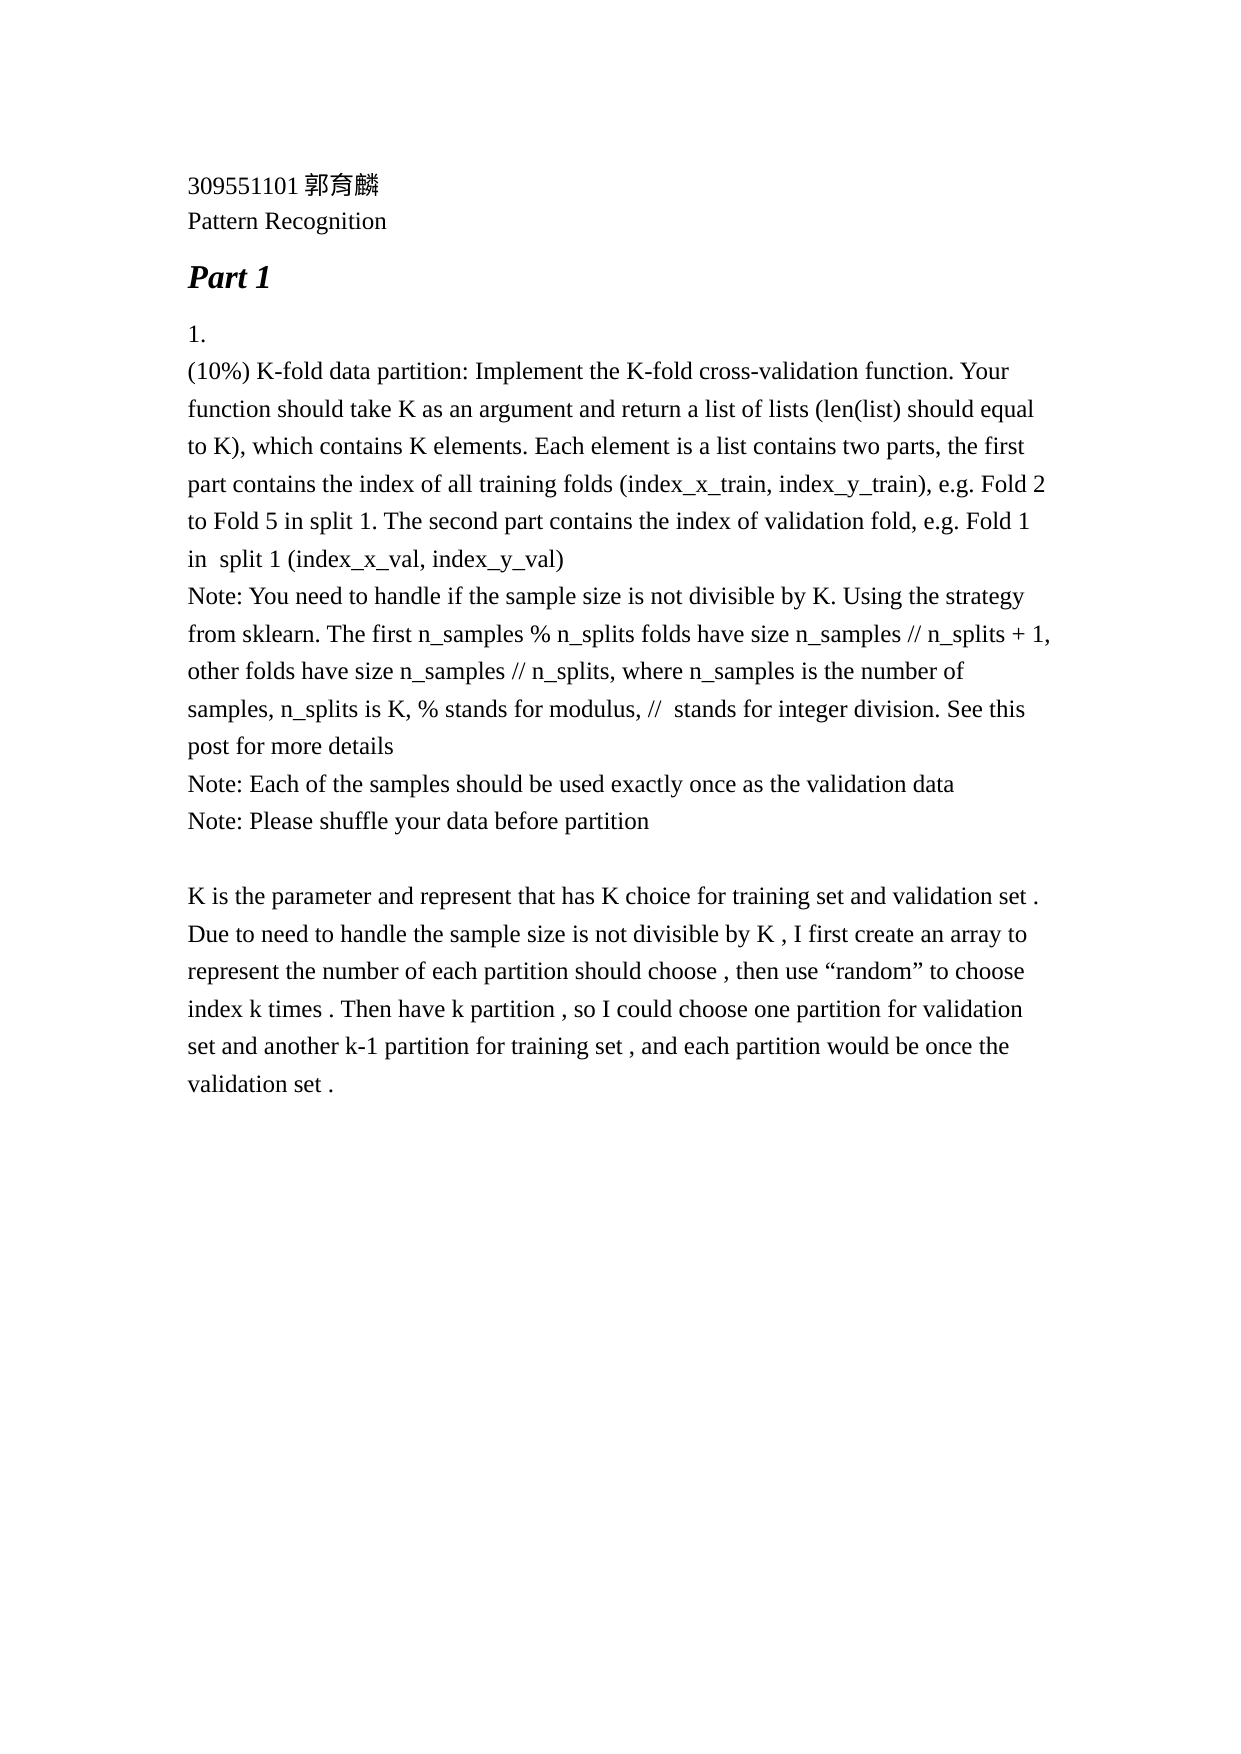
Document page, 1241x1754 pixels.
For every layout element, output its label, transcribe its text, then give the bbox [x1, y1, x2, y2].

text Note: You need to handle if the sample size is not divisible by K. Using the strategy from sklearn. The first n_samples % n_splits folds have size n_samples // n_splits + 1, other folds have size n_samples // n_splits, where n_samples is the number of samples, n_splits is K, % stands for modulus, // stands for integer division. See this post for more details [187, 577, 1053, 764]
text (10%) K-fold data partition: Implement the K-fold cross-validation function. Your function should take K as an argument and return a list of lists (len(list) should equal to K), which contains K elements. Each element is a list contains two parts, the first part contains the index of all training folds (index_x_train, index_y_train), e.g. Fold 2 to Fold 5 in split 1. The second part contains the index of validation fold, e.g. Fold 1 in split 1 (index_x_val, index_y_val) [187, 352, 1053, 577]
text K is the parameter and represent that has K choice for training set and validation set . Due to need to handle the sample size is not divisible by K , I first create an array to represent the number of each partition should choose , then use “random” to choose index k times . Then have k partition , so I could choose one partition for validation set and another k-1 partition for training set , and each partition would be once the validation set . [187, 877, 1053, 1102]
text Note: Each of the samples should be used exactly once as the validation data [187, 764, 1053, 802]
text Pattern Recognition [187, 202, 1053, 239]
text 1. [187, 314, 1053, 352]
text 309551101郭育麟 [187, 164, 1053, 202]
text Part 1 [187, 239, 1053, 314]
text Note: Please shuffle your data before partition [187, 802, 1053, 839]
